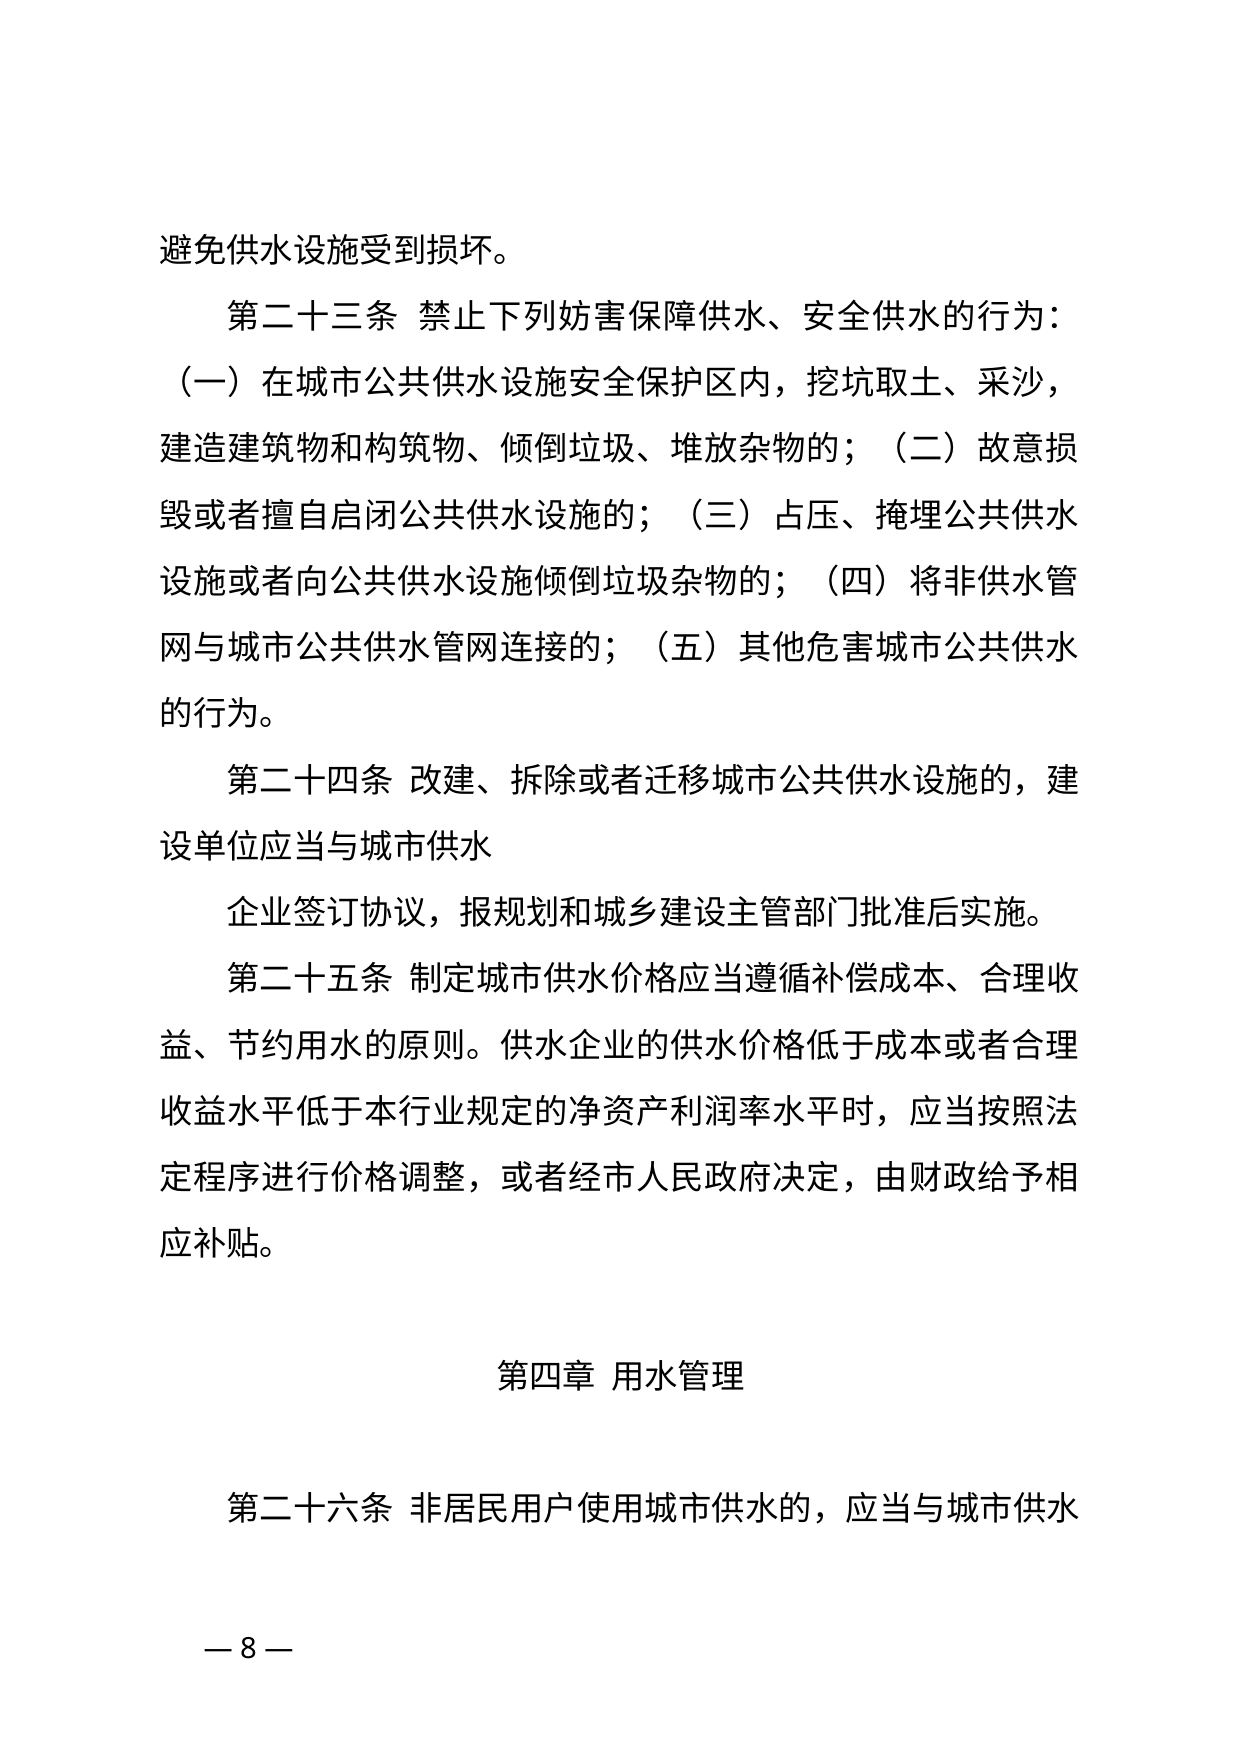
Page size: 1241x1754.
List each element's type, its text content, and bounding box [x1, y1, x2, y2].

text 第二十五条 制定城市供水价格应当遵循补偿成本、合理收益、节约用水的原则。供水企业的供水价格低于成本或者合理收益水平低于本行业规定的净资产利润率水平时，应当按照法定程序进行价格调整，或者经市人民政府决定，由财政给予相应补贴。 [159, 943, 1081, 1274]
text 第二十三条 禁止下列妨害保障供水、安全供水的行为：（一）在城市公共供水设施安全保护区内，挖坑取土、采沙，建造建筑物和构筑物、倾倒垃圾、堆放杂物的；（二）故意损毁或者擅自启闭公共供水设施的；（三）占压、掩埋公共供水设施或者向公共供水设施倾倒垃圾杂物的；（四）将非供水管网与城市公共供水管网连接的；（五）其他危害城市公共供水的行为。 [159, 281, 1081, 744]
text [159, 1473, 1081, 1539]
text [159, 214, 1081, 281]
subtitle 第四章 用水管理 [159, 1341, 1081, 1407]
text 企业签订协议，报规划和城乡建设主管部门批准后实施。 [159, 877, 1081, 943]
text 第二十四条 改建、拆除或者迁移城市公共供水设施的，建设单位应当与城市供水 [159, 744, 1081, 877]
